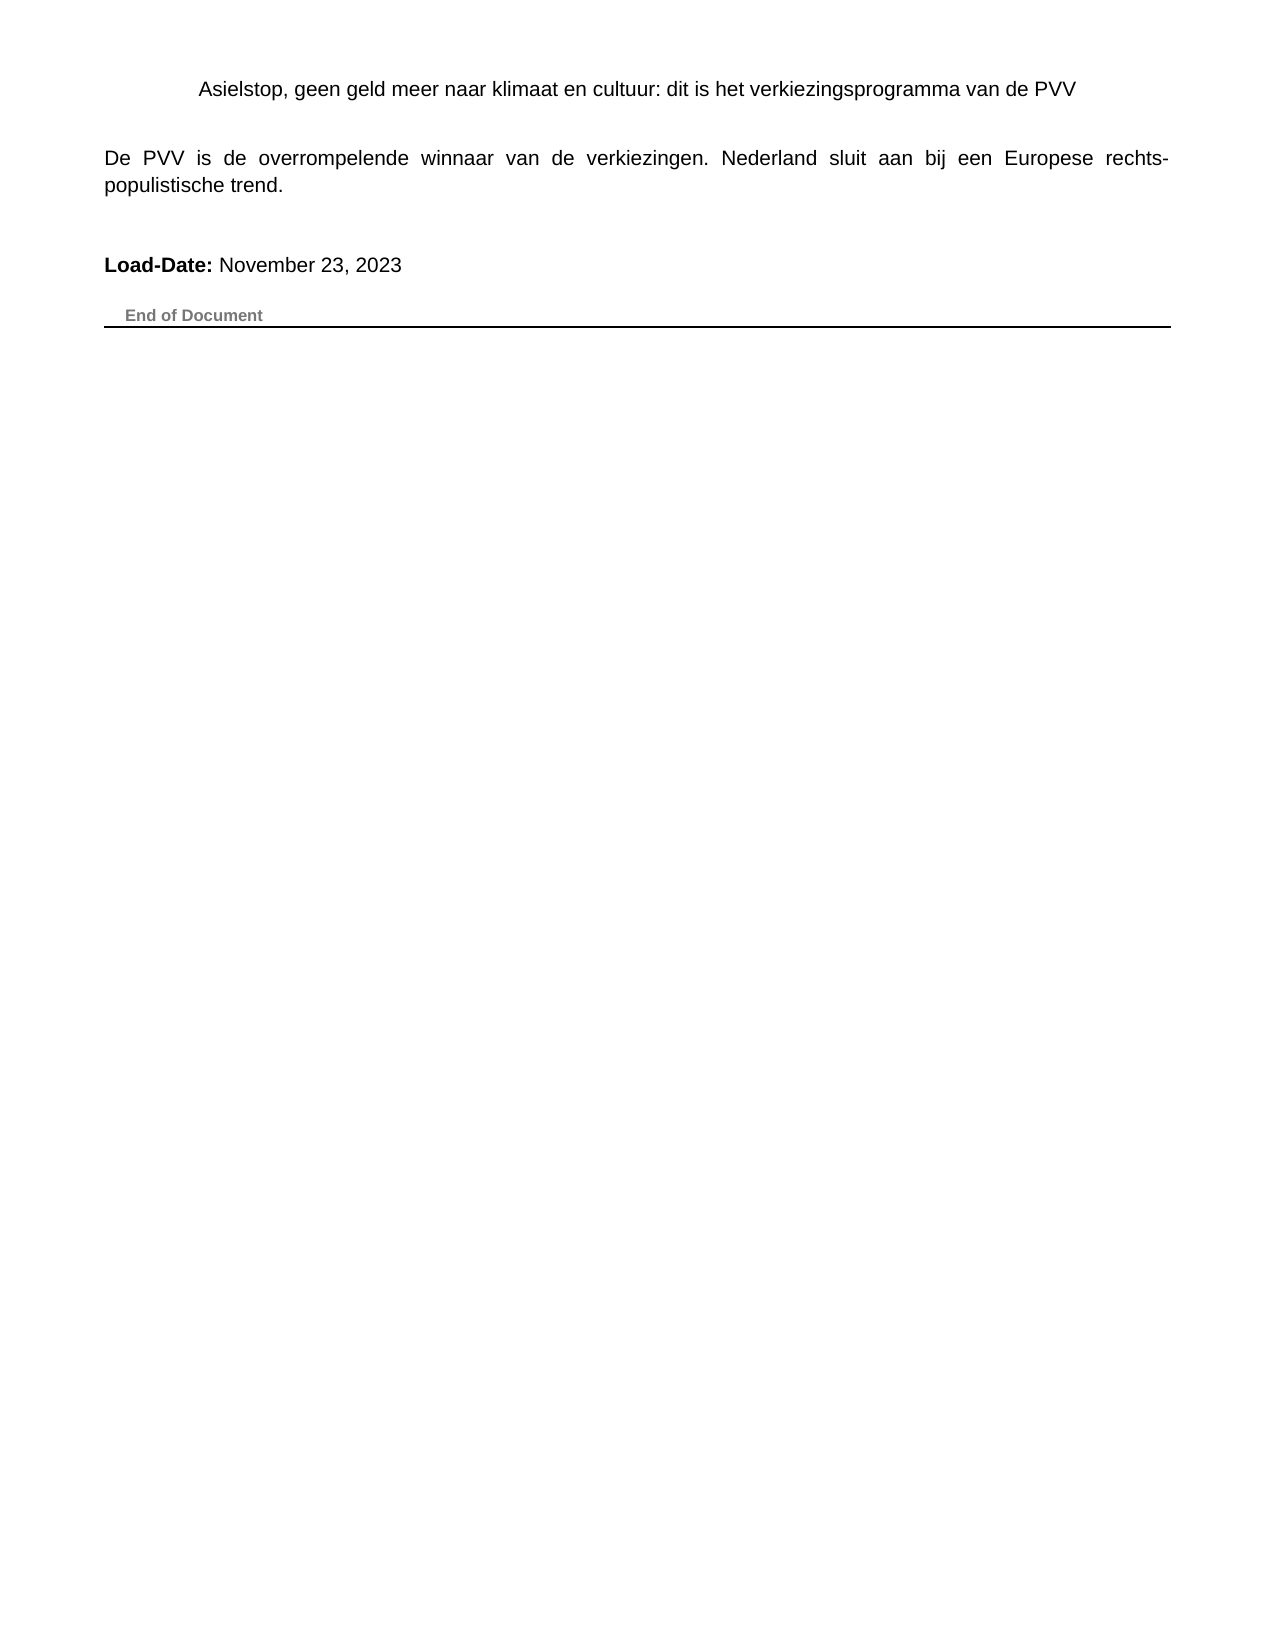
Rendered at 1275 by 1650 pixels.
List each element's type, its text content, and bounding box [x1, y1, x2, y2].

text Load-Date: November 23, 2023 [104, 221, 1171, 277]
text End of Document [125, 306, 1171, 325]
text De PVV is de overrompelende winnaar van de verkiezingen. Nederland sluit aan bij een Europese rechts-populistische trend. [104, 142, 1171, 196]
